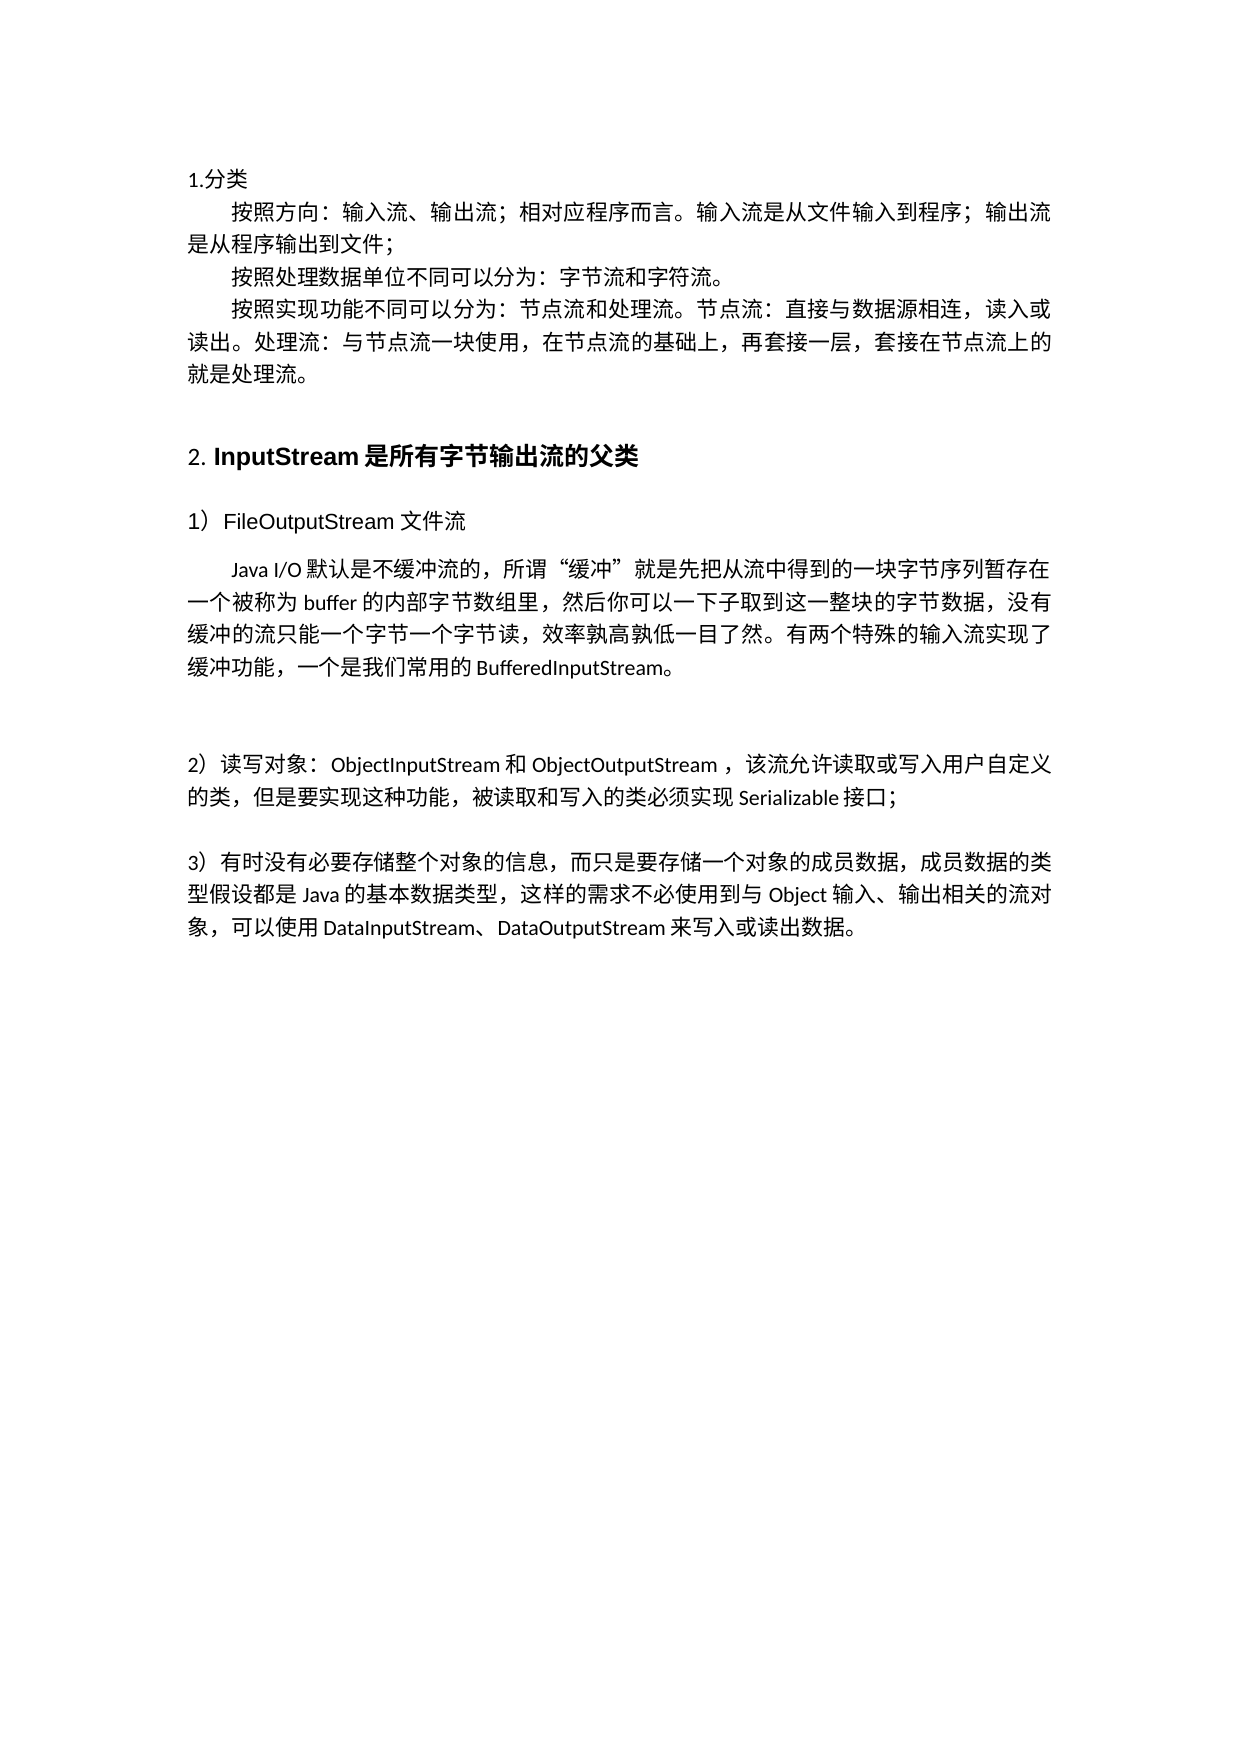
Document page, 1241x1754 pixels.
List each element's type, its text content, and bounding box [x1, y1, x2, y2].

text 3）有时没有必要存储整个对象的信息，而只是要存储一个对象的成员数据，成员数据的类型假设都是Java的基本数据类型，这样的需求不必使用到与Object输入、输出相关的流对象，可以使用DataInputStream、DataOutputStream来写入或读出数据。 [187, 844, 1053, 942]
text 2）读写对象：ObjectInputStream 和ObjectOutputStream ，该流允许读取或写入用户自定义的类，但是要实现这种功能，被读取和写入的类必须实现Serializable接口； [187, 747, 1053, 812]
text 1.分类 [187, 162, 1053, 194]
text 1）FileOutputStream 文件流 [187, 487, 1053, 552]
text 2. InputStream是所有字节输出流的父类 [187, 422, 1053, 487]
text 按照实现功能不同可以分为：节点流和处理流。节点流：直接与数据源相连，读入或读出。处理流：与节点流一块使用，在节点流的基础上，再套接一层，套接在节点流上的就是处理流。 [187, 292, 1053, 389]
text Java I/O默认是不缓冲流的，所谓“缓冲”就是先把从流中得到的一块字节序列暂存在一个被称为buffer的内部字节数组里，然后你可以一下子取到这一整块的字节数据，没有缓冲的流只能一个字节一个字节读，效率孰高孰低一目了然。有两个特殊的输入流实现了缓冲功能，一个是我们常用的BufferedInputStream。 [187, 552, 1053, 682]
text 按照处理数据单位不同可以分为：字节流和字符流。 [187, 259, 1053, 292]
text 按照方向：输入流、输出流；相对应程序而言。输入流是从文件输入到程序；输出流是从程序输出到文件； [187, 194, 1053, 259]
